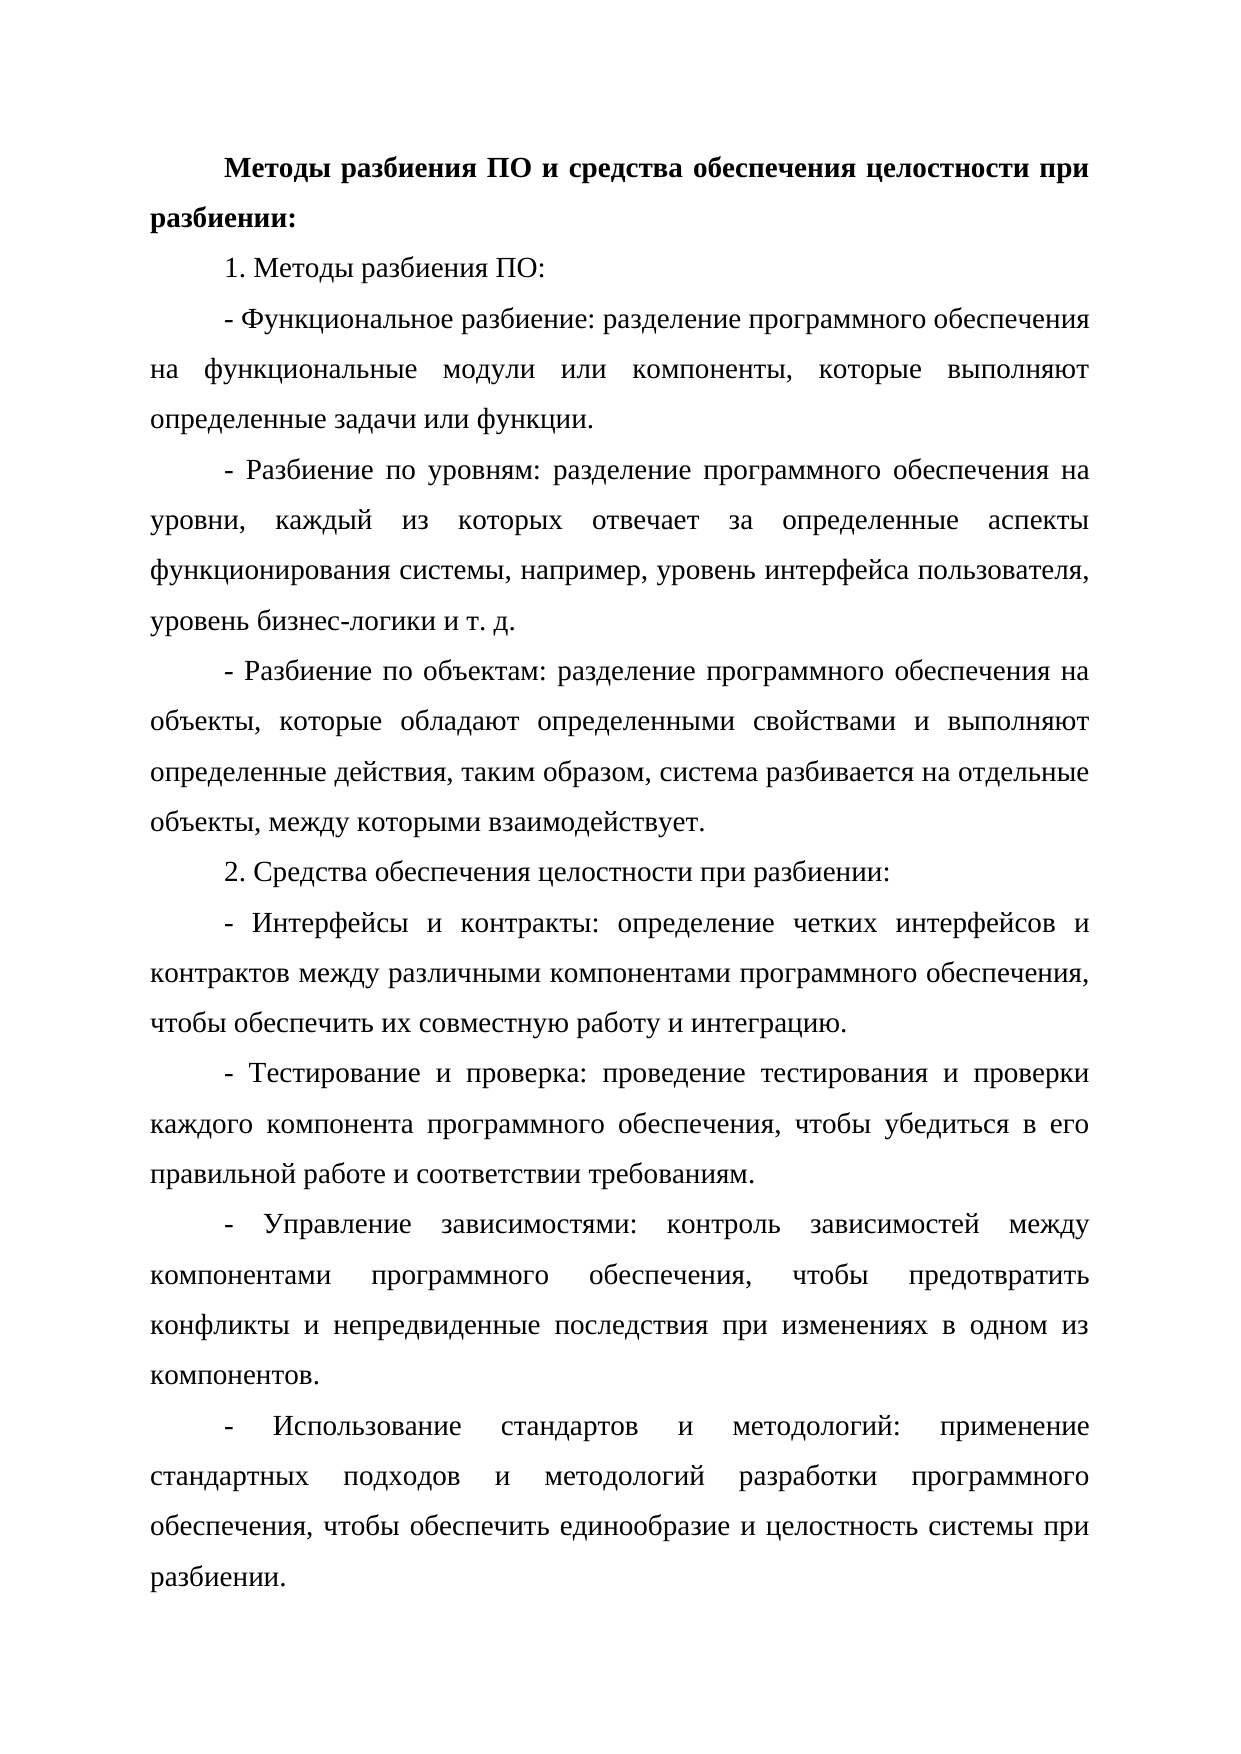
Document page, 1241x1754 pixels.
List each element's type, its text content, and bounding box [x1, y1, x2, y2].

text Методы разбиения ПО и средства обеспечения целостности при разбиении: [150, 150, 1090, 234]
text - Использование стандартов и методологий: применение стандартных подходов и методологий разработки программного обеспечения, чтобы обеспечить единообразие и целостность системы при разбиении. [150, 1408, 1090, 1592]
text - Тестирование и проверка: проведение тестирования и проверки каждого компонента программного обеспечения, чтобы убедиться в его правильной работе и соответствии требованиям. [150, 1056, 1090, 1190]
text - Функциональное разбиение: разделение программного обеспечения на функциональные модули или компоненты, которые выполняют определенные задачи или функции. [150, 301, 1090, 435]
text - Интерфейсы и контракты: определение четких интерфейсов и контрактов между различными компонентами программного обеспечения, чтобы обеспечить их совместную работу и интеграцию. [150, 905, 1090, 1039]
text - Разбиение по уровням: разделение программного обеспечения на уровни, каждый из которых отвечает за определенные аспекты функционирования системы, например, уровень интерфейса пользователя, уровень бизнес-логики и т. д. [150, 452, 1090, 636]
text - Управление зависимостями: контроль зависимостей между компонентами программного обеспечения, чтобы предотвратить конфликты и непредвиденные последствия при изменениях в одном из компонентов. [150, 1207, 1090, 1391]
text - Разбиение по объектам: разделение программного обеспечения на объекты, которые обладают определенными свойствами и выполняют определенные действия, таким образом, система разбивается на отдельные объекты, между которыми взаимодействует. [150, 653, 1090, 838]
text 2. Средства обеспечения целостности при разбиении: [150, 854, 1090, 888]
text 1. Методы разбиения ПО: [150, 251, 1090, 284]
